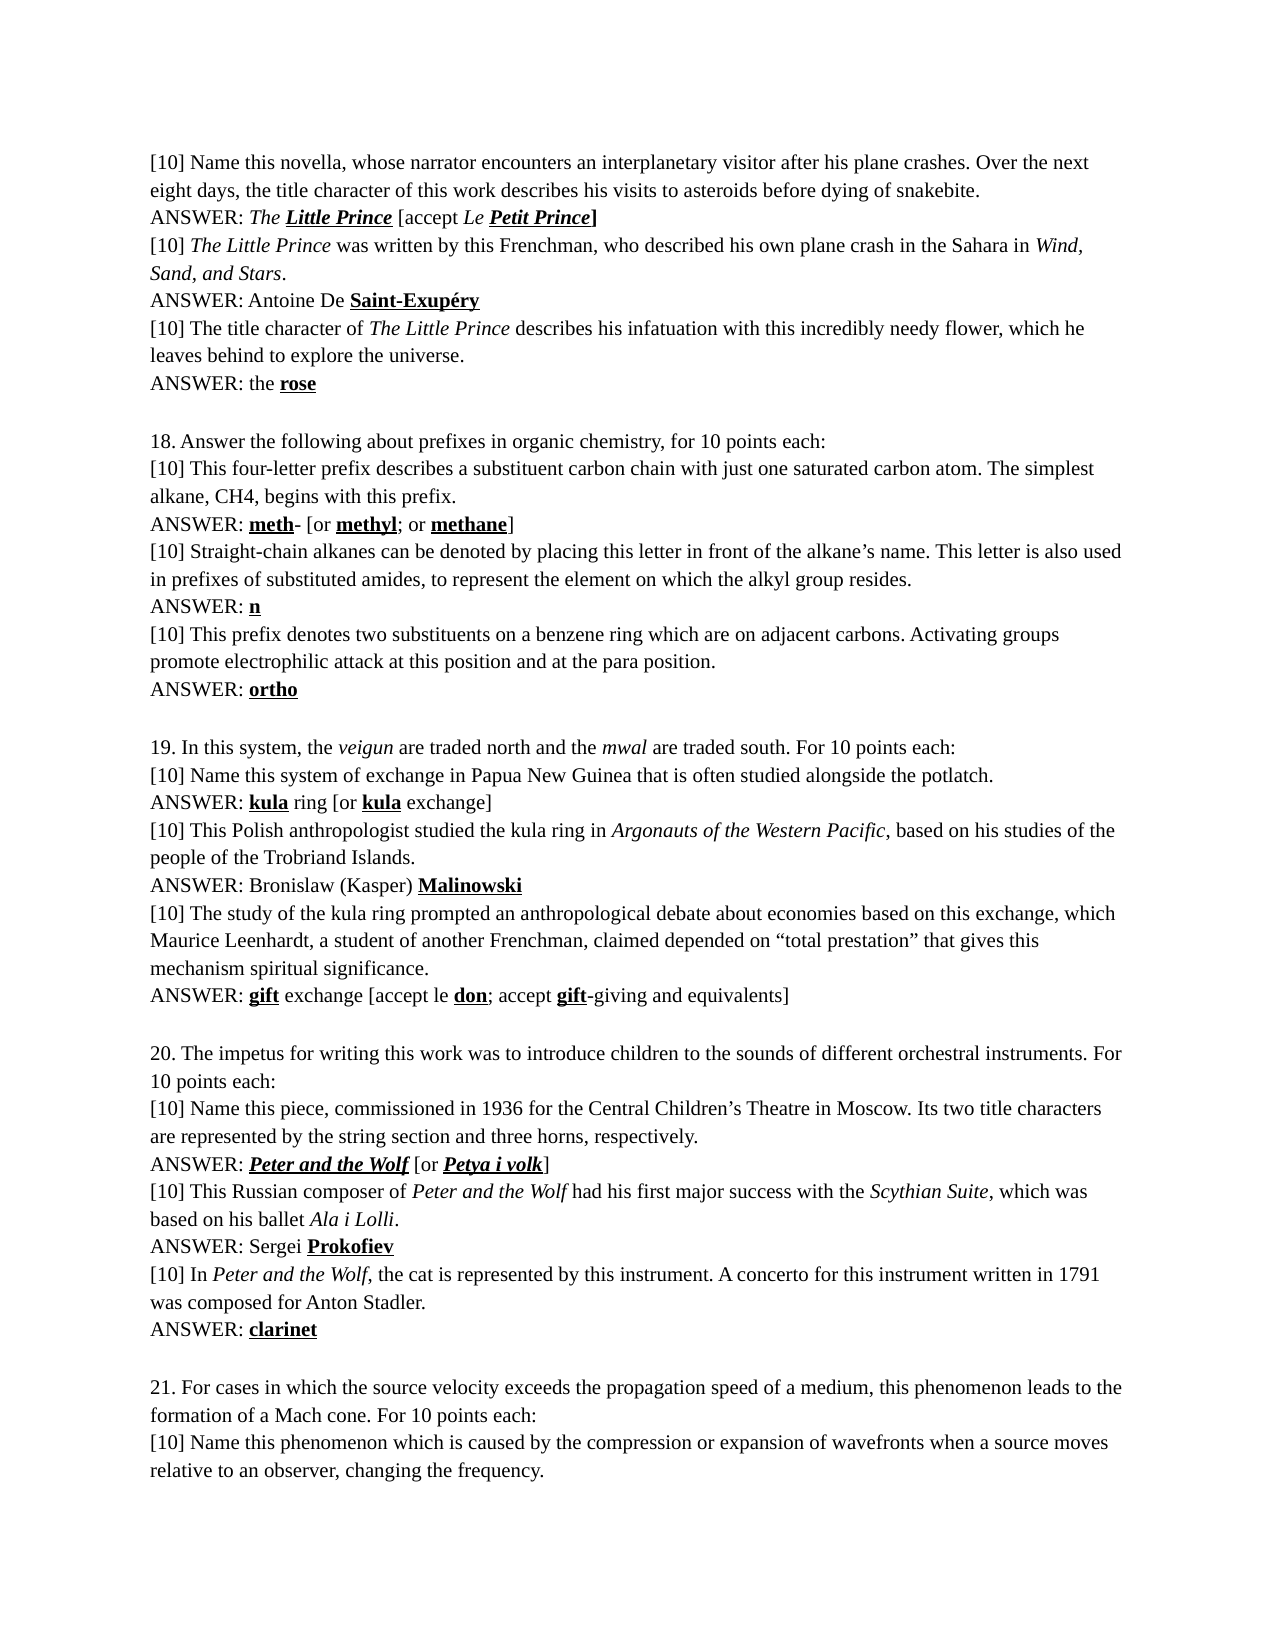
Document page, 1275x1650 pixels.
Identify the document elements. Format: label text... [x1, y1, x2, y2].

text [10] In Peter and the Wolf, the cat is represented by this instrument. A concerto for this instrument written in 1791 was composed for Anton Stadler. [150, 1262, 1125, 1314]
text [10] The title character of The Little Prince describes his infatuation with this incredibly needy flower, which he leaves behind to explore the universe. [150, 316, 1125, 367]
text [10] Name this novella, whose narrator encounters an interplanetary visitor after his plane crashes. Over the next eight days, the title character of this work describes his visits to asteroids before dying of snakebite. [150, 150, 1125, 202]
text 20. The impetus for writing this work was to introduce children to the sounds of different orchestral instruments. For 10 points each: [150, 1041, 1125, 1093]
text 19. In this system, the veigun are traded north and the mwal are traded south. For 10 points each: [150, 735, 1125, 759]
text [10] Name this system of exchange in Papua New Guinea that is often studied alongside the potlatch. [150, 762, 1125, 787]
text ANSWER: gift exchange [accept le don; accept gift-giving and equivalents] [150, 983, 1125, 1007]
text ANSWER: ortho [150, 677, 1125, 701]
text ANSWER: The Little Prince [accept Le Petit Prince] [150, 205, 1125, 229]
text ANSWER: Sergei Prokofiev [150, 1234, 1125, 1258]
text ANSWER: the rose [150, 371, 1125, 395]
text [10] The Little Prince was written by this Frenchman, who described his own plane crash in the Sahara in Wind, Sand, and Stars. [150, 233, 1125, 284]
text [10] This Polish anthropologist studied the kula ring in Argonauts of the Western Pacific, based on his studies of the people of the Trobriand Islands. [150, 818, 1125, 869]
text [10] Straight-chain alkanes can be denoted by placing this letter in front of the alkane’s name. This letter is also used in prefixes of substituted amides, to represent the element on which the alkyl group resides. [150, 539, 1125, 591]
text ANSWER: meth- [or methyl; or methane] [150, 511, 1125, 536]
text ANSWER: n [150, 594, 1125, 618]
text [10] Name this piece, commissioned in 1936 for the Central Children’s Theatre in Moscow. Its two title characters are represented by the string section and three horns, respectively. [150, 1096, 1125, 1148]
text [10] The study of the kula ring prompted an anthropological debate about economies based on this exchange, which Maurice Leenhardt, a student of another Frenchman, claimed depended on “total prestation” that gives this mechanism spiritual significance. [150, 901, 1125, 980]
text [10] Name this phenomenon which is caused by the compression or expansion of wavefronts when a source moves relative to an observer, changing the frequency. [150, 1430, 1125, 1482]
text ANSWER: Bronislaw (Kasper) Malinowski [150, 873, 1125, 897]
text ANSWER: Antoine De Saint-Exupéry [150, 288, 1125, 312]
text ANSWER: kula ring [or kula exchange] [150, 790, 1125, 814]
text [10] This prefix denotes two substituents on a benzene ring which are on adjacent carbons. Activating groups promote electrophilic attack at this position and at the para position. [150, 622, 1125, 673]
text ANSWER: clarinet [150, 1317, 1125, 1341]
text [10] This four-letter prefix describes a substituent carbon chain with just one saturated carbon atom. The simplest alkane, CH4, begins with this prefix. [150, 456, 1125, 508]
text 18. Answer the following about prefixes in organic chemistry, for 10 points each: [150, 429, 1125, 453]
text [10] This Russian composer of Peter and the Wolf had his first major success with the Scythian Suite, which was based on his ballet Ala i Lolli. [150, 1179, 1125, 1231]
text ANSWER: Peter and the Wolf [or Petya i volk] [150, 1152, 1125, 1176]
text 21. For cases in which the source velocity exceeds the propagation speed of a medium, this phenomenon leads to the formation of a Mach cone. For 10 points each: [150, 1375, 1125, 1427]
